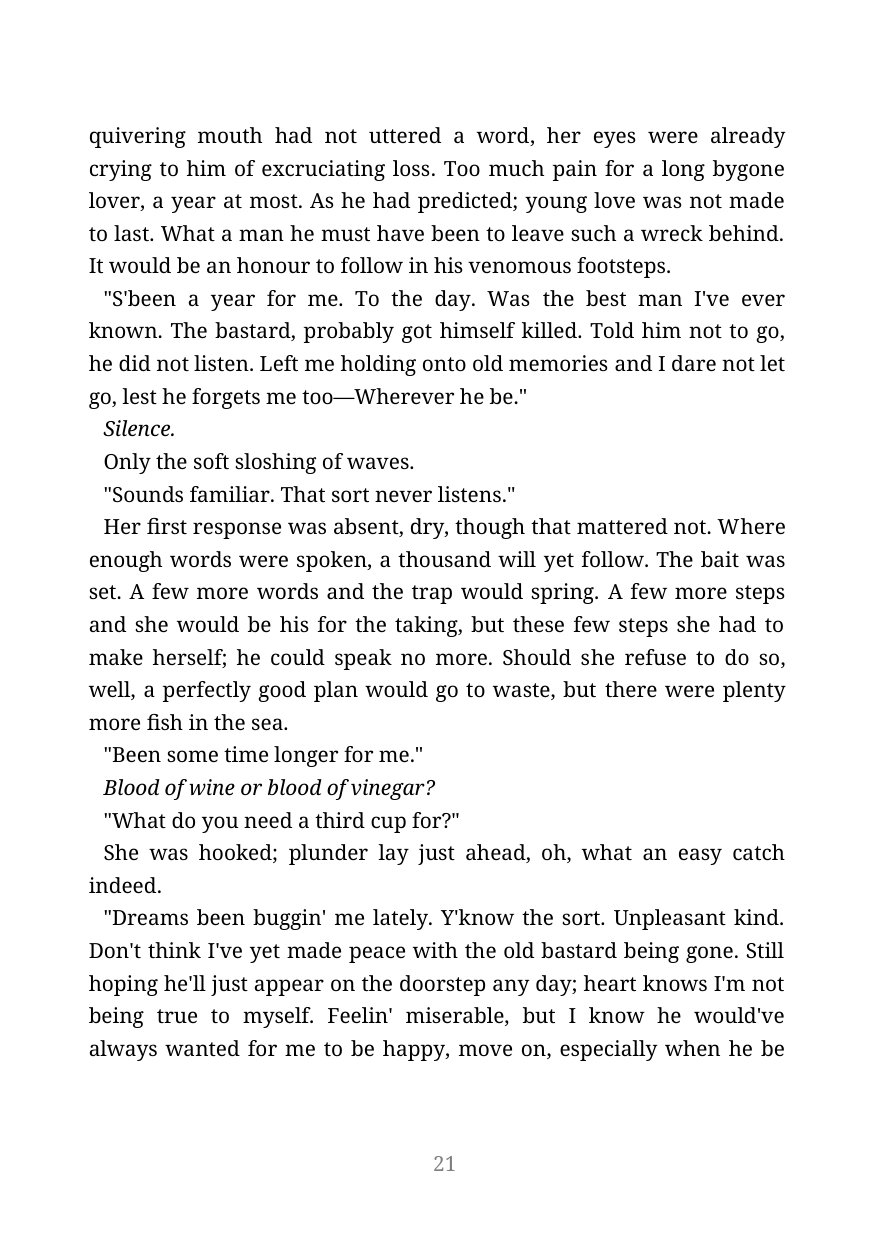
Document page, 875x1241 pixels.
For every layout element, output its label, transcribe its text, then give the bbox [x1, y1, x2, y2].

text Silence. [88, 414, 786, 443]
text Only the soft sloshing of waves. [88, 447, 786, 476]
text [88, 903, 786, 1062]
text "What do you need a third cup for?" [88, 806, 786, 834]
text "Sounds familiar. That sort never listens." [88, 480, 786, 508]
text Her first response was absent, dry, though that mattered not. Where enough words were spoken, a thousand will yet follow. The bait was set. A few more words and the trap would spring. A few more steps and she would be his for the taking, but these few steps she had to make herself; he could speak no more. Should she refuse to do so, well, a perfectly good plan would go to waste, but there were plenty more fish in the sea. [88, 512, 786, 736]
text "Been some time longer for me." [88, 741, 786, 769]
text "S'been a year for me. To the day. Was the best man I've ever known. The bastard, probably got himself killed. Told him not to go, he did not listen. Left me holding onto old memories and I dare not let go, lest he forgets me too—Wherever he be." [88, 284, 786, 410]
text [88, 121, 786, 280]
text She was hooked; plunder lay just ahead, oh, what an easy catch indeed. [88, 838, 786, 899]
text Blood of wine or blood of vinegar? [88, 773, 786, 802]
